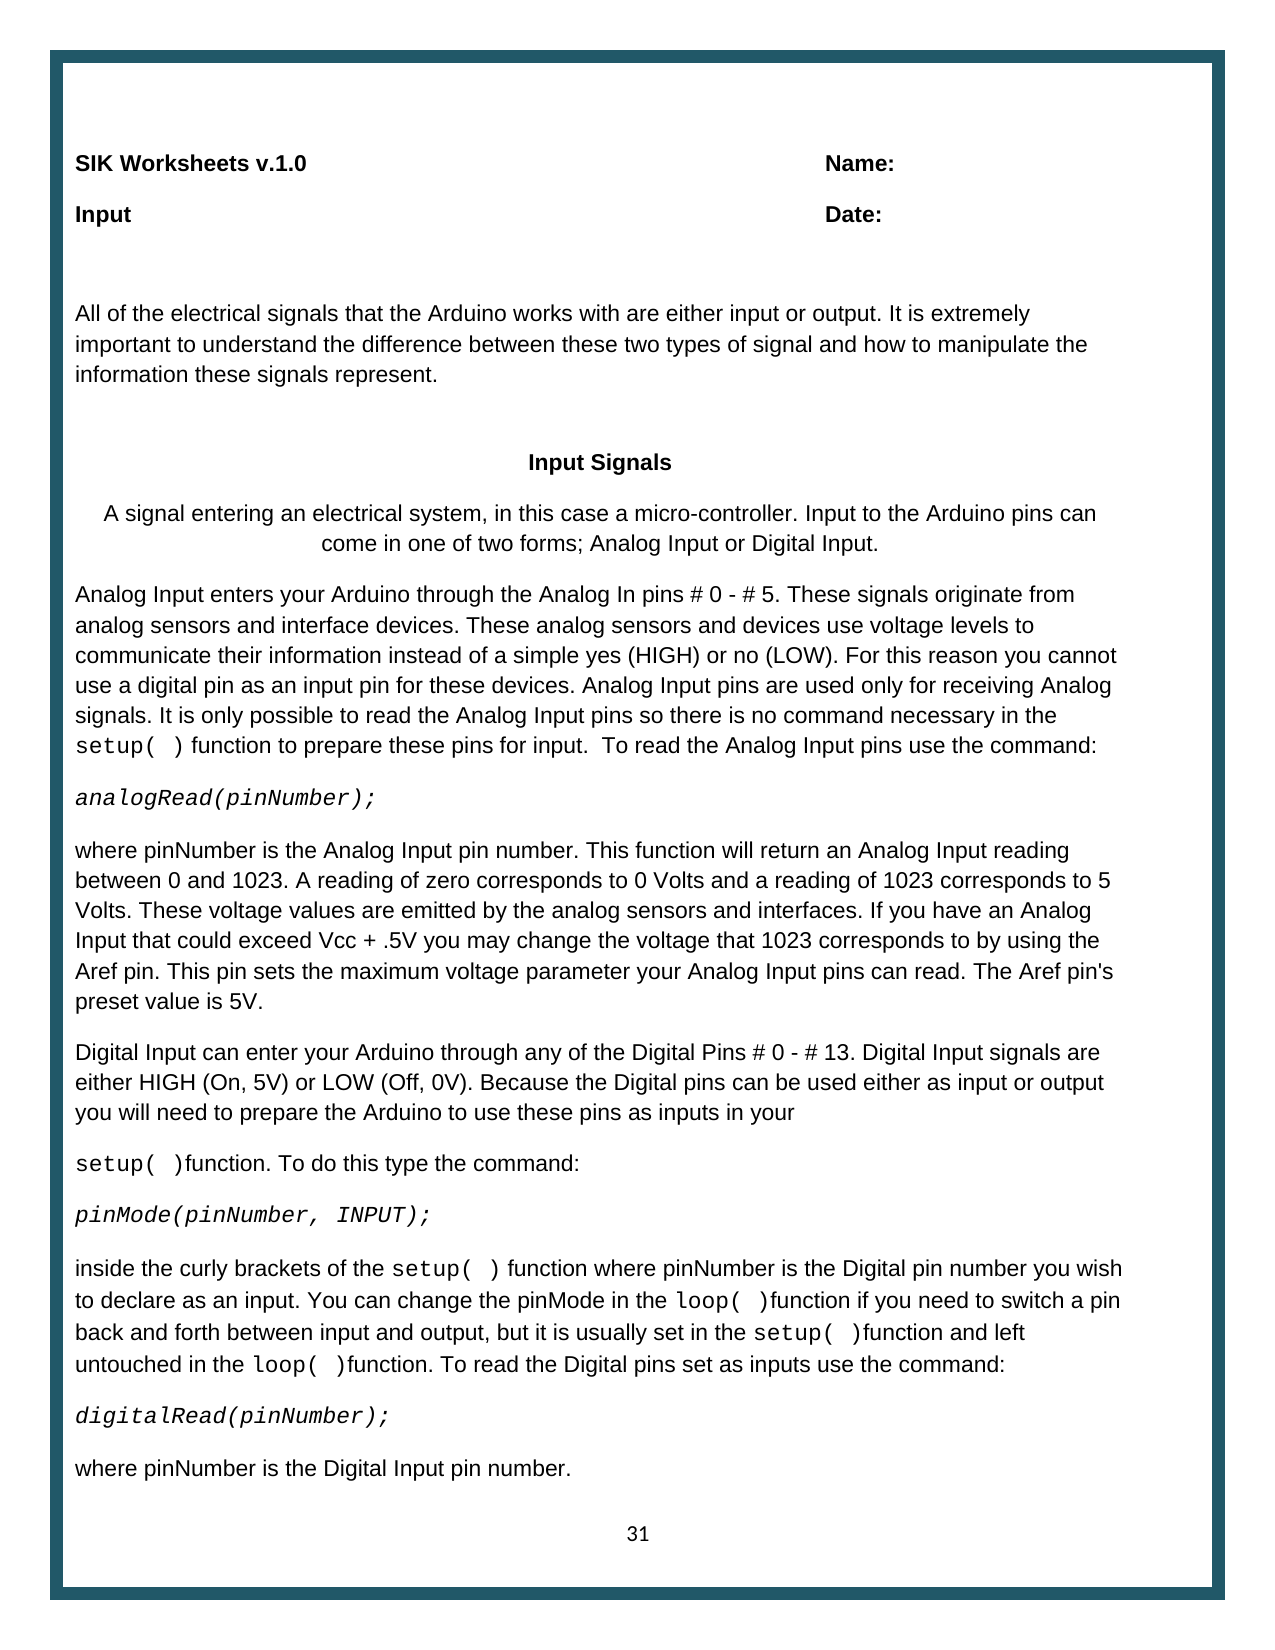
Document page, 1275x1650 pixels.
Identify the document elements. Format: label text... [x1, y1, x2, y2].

text inside the curly brackets of the setup( ) function where pinNumber is the Digital pin number you wish to declare as an input. You can change the pinMode in the loop( )function if you need to switch a pin back and forth between input and output, but it is usually set in the setup( )function and left untouched in the loop( )function. To read the Digital pins set as inputs use the command: [75, 1254, 1125, 1379]
text Digital Input can enter your Arduino through any of the Digital Pins # 0 - # 13. Digital Input signals are either HIGH (On, 5V) or LOW (Off, 0V). Because the Digital pins can be used either as input or output you will need to prepare the Arduino to use these pins as inputs in your [75, 1039, 1125, 1126]
text Input Date: [75, 201, 1125, 227]
text Input Signals [75, 449, 1125, 476]
text All of the electrical signals that the Arduino works with are either input or output. It is extremely important to understand the difference between these two types of signal and how to manipulate the information these signals represent. [75, 300, 1125, 387]
text A signal entering an electrical system, in this case a micro-controller. Input to the Arduino pins can come in one of two forms; Analog Input or Digital Input. [75, 500, 1125, 557]
text analogRead(pinNumber); [75, 786, 1125, 812]
text SIK Worksheets v.1.0 Name: [75, 150, 1125, 176]
text digitalRead(pinNumber); [75, 1404, 1125, 1430]
text pinMode(pinNumber, INPUT); [75, 1204, 1125, 1229]
text setup( )function. To do this type the command: [75, 1150, 1125, 1179]
text Analog Input enters your Arduino through the Analog In pins # 0 - # 5. These signals originate from analog sensors and interface devices. These analog sensors and devices use voltage levels to communicate their information instead of a simple yes (HIGH) or no (LOW). For this reason you cannot use a digital pin as an input pin for these devices. Analog Input pins are used only for receiving Analog signals. It is only possible to read the Analog Input pins so there is no command necessary in the setup( ) function to prepare these pins for input. To read the Analog Input pins use the command: [75, 581, 1125, 761]
text where pinNumber is the Analog Input pin number. This function will return an Analog Input reading between 0 and 1023. A reading of zero corresponds to 0 Volts and a reading of 1023 corresponds to 5 Volts. These voltage values are emitted by the analog sensors and interfaces. If you have an Analog Input that could exceed Vcc + .5V you may change the voltage that 1023 corresponds to by using the Aref pin. This pin sets the maximum voltage parameter your Analog Input pins can read. The Aref pin's preset value is 5V. [75, 837, 1125, 1014]
text where pinNumber is the Digital Input pin number. [75, 1455, 1125, 1482]
